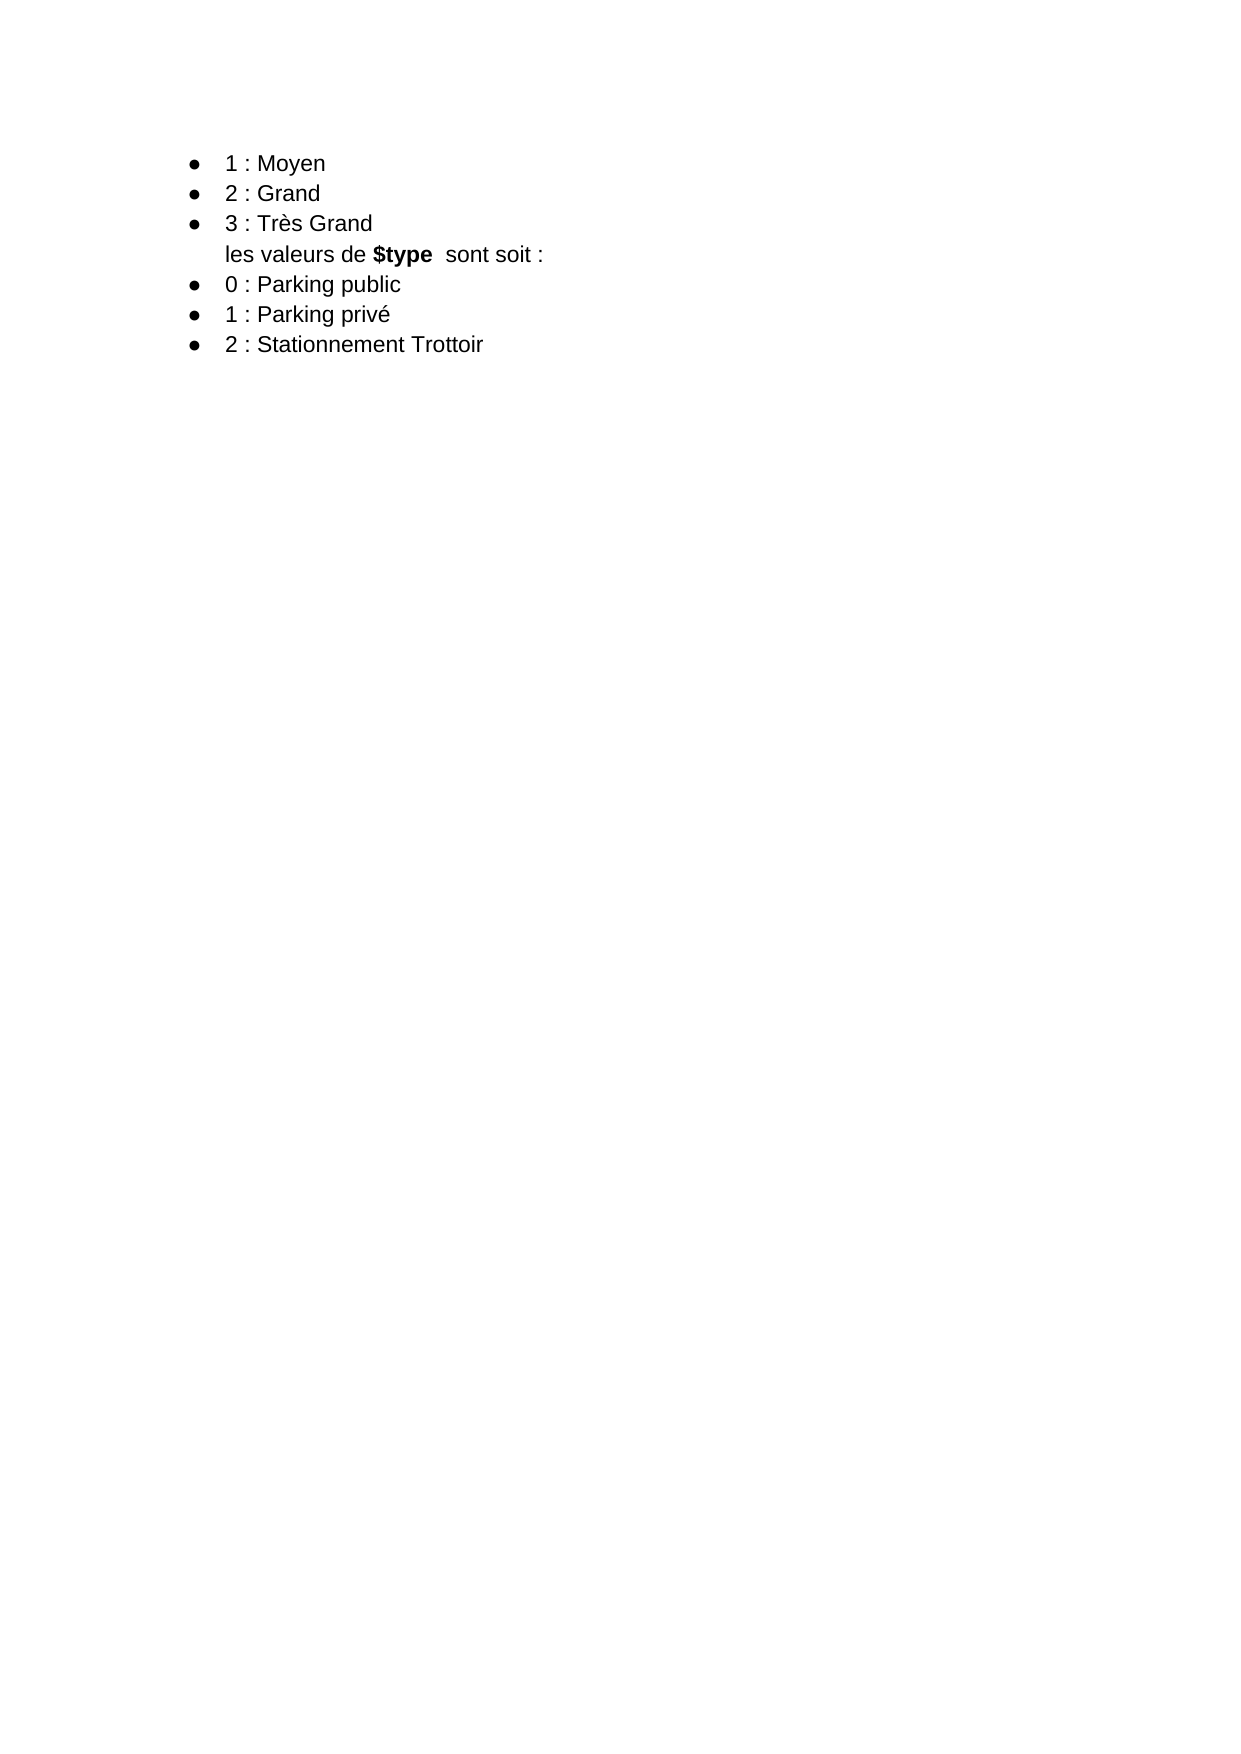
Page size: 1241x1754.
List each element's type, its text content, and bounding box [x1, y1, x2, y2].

list 0 : Parking public [187, 271, 1090, 297]
list 2 : Grand [187, 180, 1090, 207]
list 3 : Très Grand [187, 210, 1090, 237]
list 2 : Stationnement Trottoir [187, 331, 1090, 358]
text les valeurs de $type sont soit : [150, 241, 1090, 267]
list 1 : Moyen [187, 150, 1090, 176]
list 1 : Parking privé [187, 301, 1090, 327]
